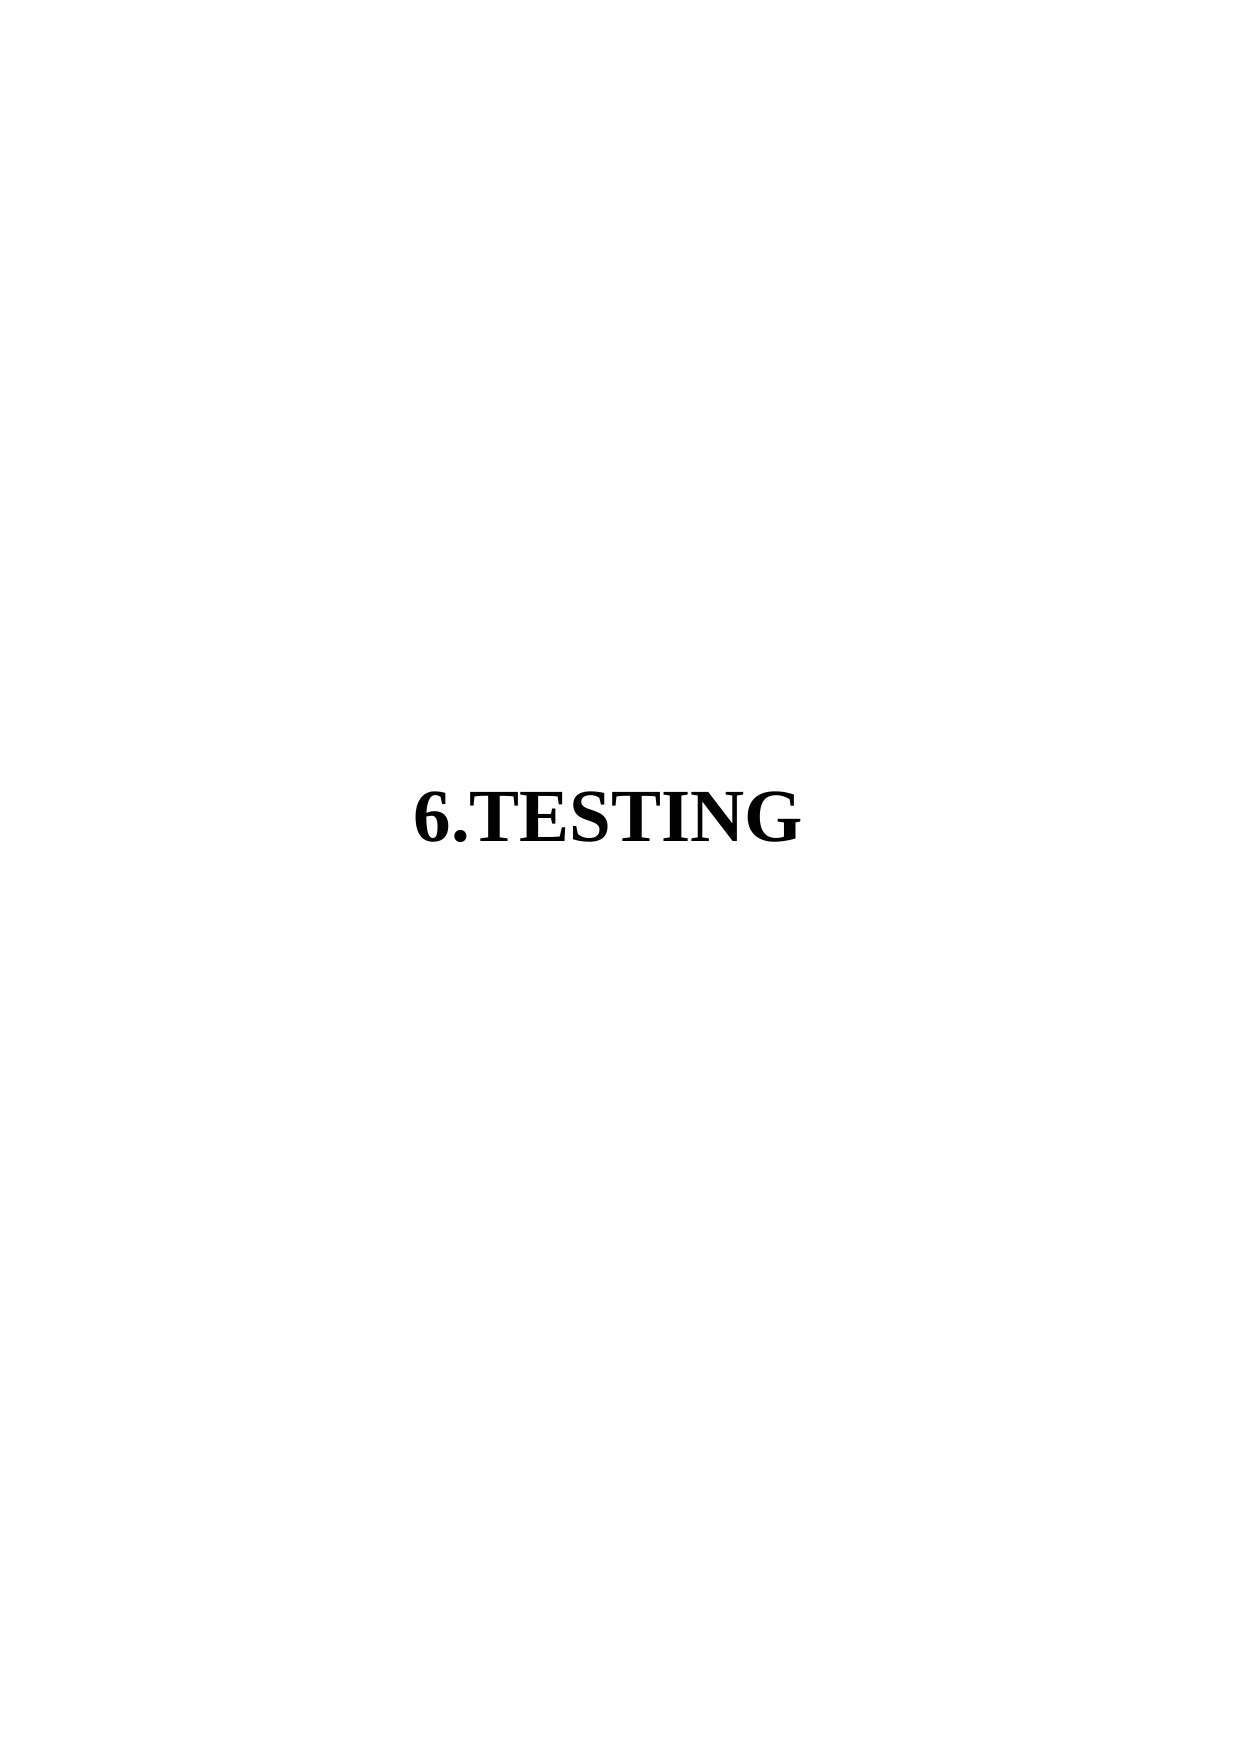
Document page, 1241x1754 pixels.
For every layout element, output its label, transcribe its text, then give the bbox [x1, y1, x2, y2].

subtitle 6.TESTING [298, 771, 918, 857]
